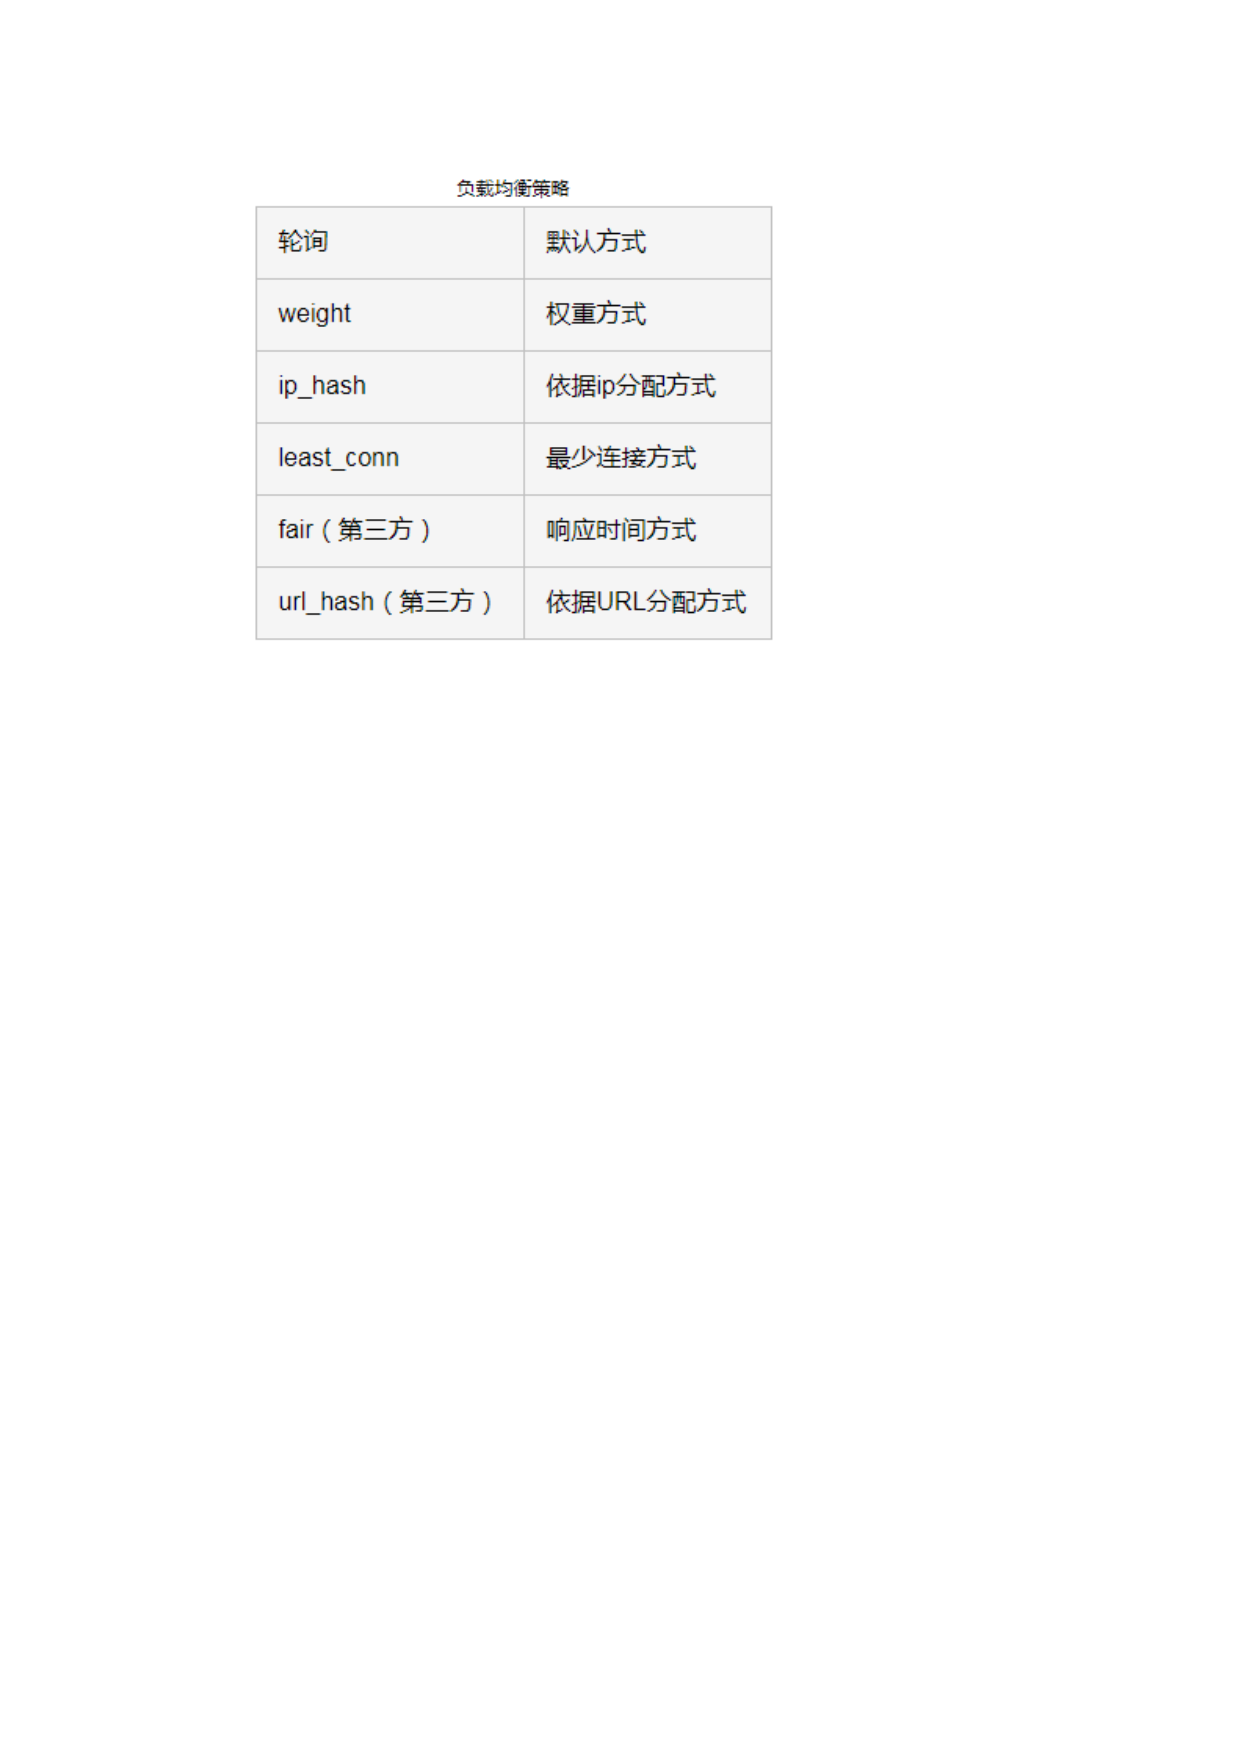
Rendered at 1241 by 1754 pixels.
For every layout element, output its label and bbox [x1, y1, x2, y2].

picture [237, 162, 839, 648]
